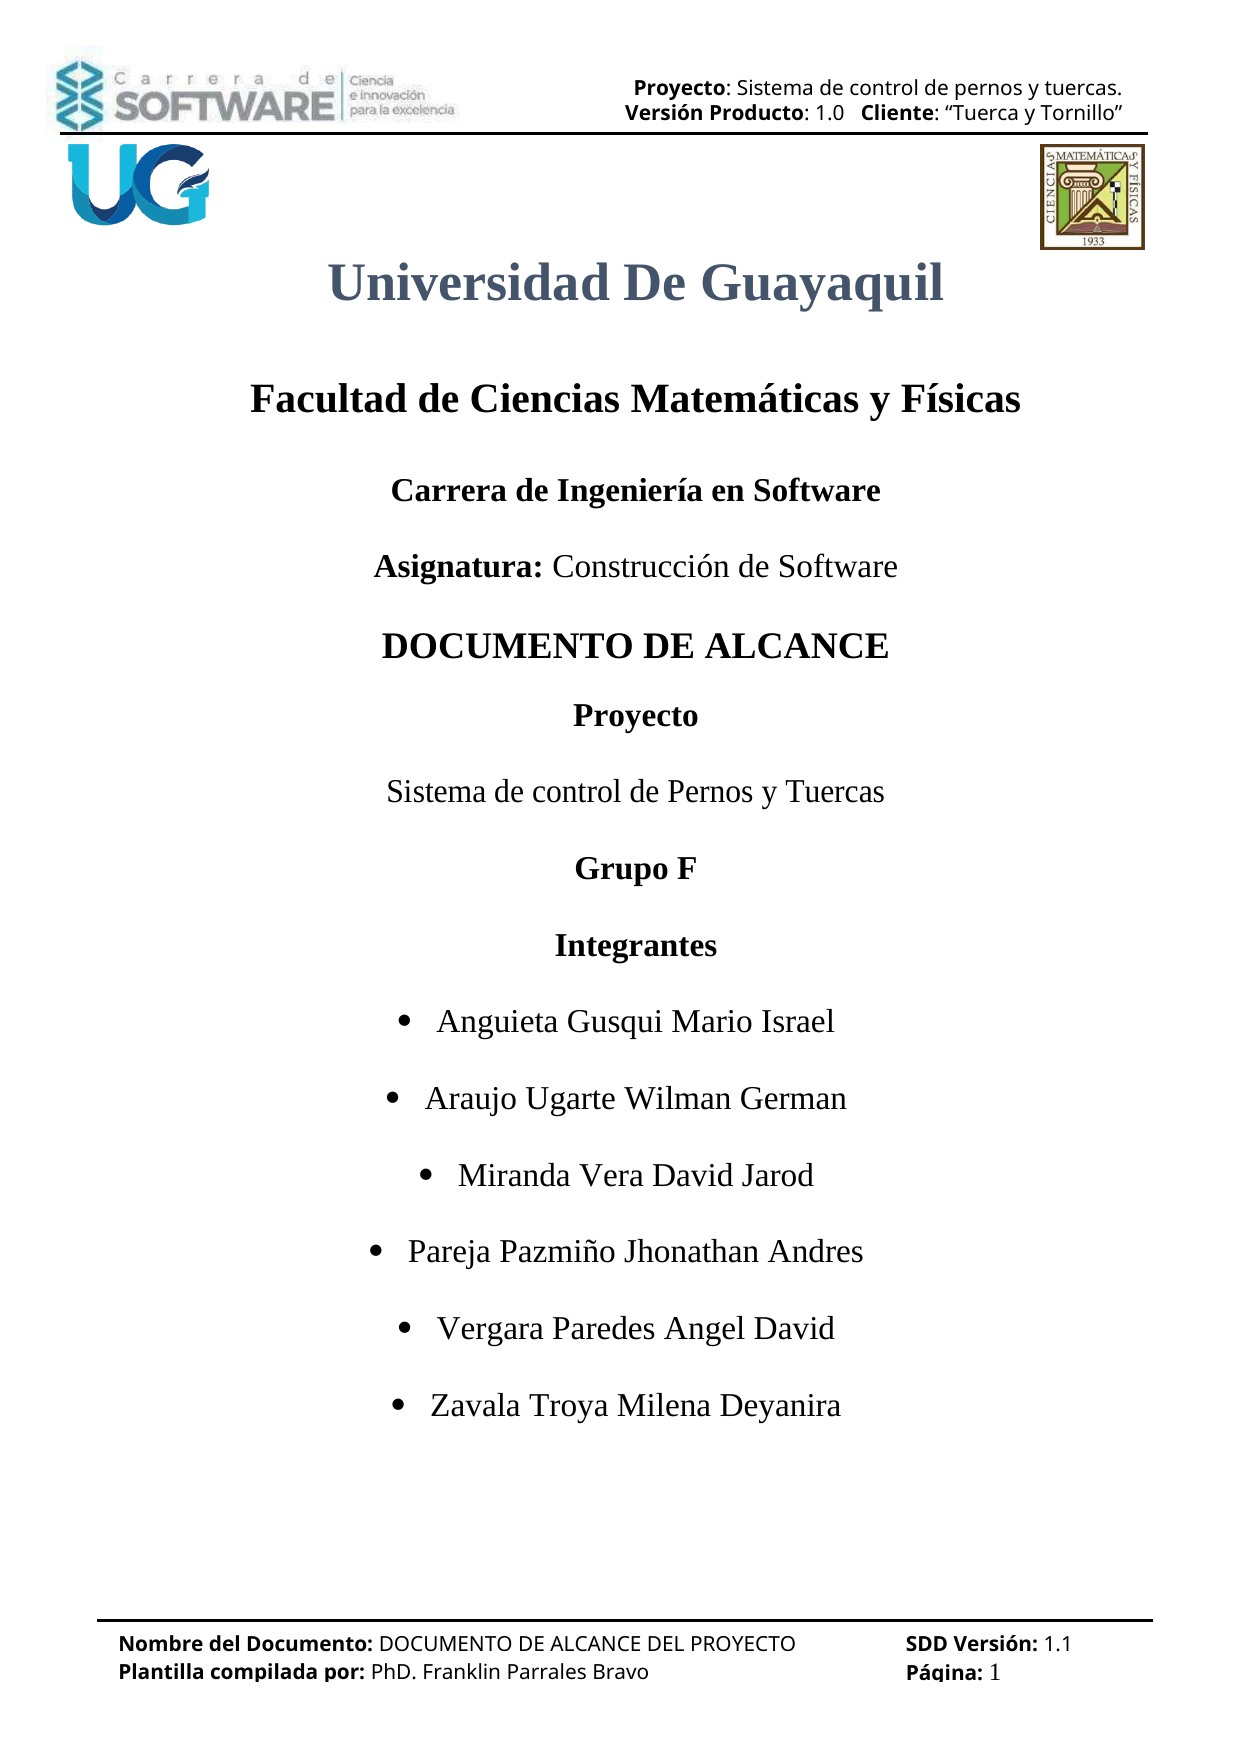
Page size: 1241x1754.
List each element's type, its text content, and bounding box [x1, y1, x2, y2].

list Zavala Troya Milena Deyanira [0, 1385, 1238, 1423]
title Carrera de Ingeniería en Software [33, 470, 1238, 508]
text Integrantes [33, 925, 1238, 963]
title Sistema de control de Pernos y Tuercas [33, 772, 1238, 810]
picture [1040, 144, 1145, 250]
list Pareja Pazmiño Jhonathan Andres [0, 1232, 1238, 1270]
title Proyecto [33, 695, 1238, 733]
picture [46, 46, 460, 143]
subtitle DOCUMENTO DE ALCANCE [33, 623, 1238, 666]
list Anguieta Gusqui Mario Israel [0, 1002, 1238, 1040]
list Vergara Paredes Angel David [0, 1308, 1238, 1347]
text Grupo F [33, 848, 1238, 887]
title Facultad de Ciencias Matemáticas y Físicas [33, 374, 1238, 422]
title Universidad De Guayaquil [33, 249, 1238, 312]
list Miranda Vera David Jarod [0, 1155, 1238, 1193]
title Asignatura: Construcción de Software [33, 546, 1238, 585]
list Araujo Ugarte Wilman German [0, 1078, 1238, 1117]
picture [68, 144, 209, 227]
